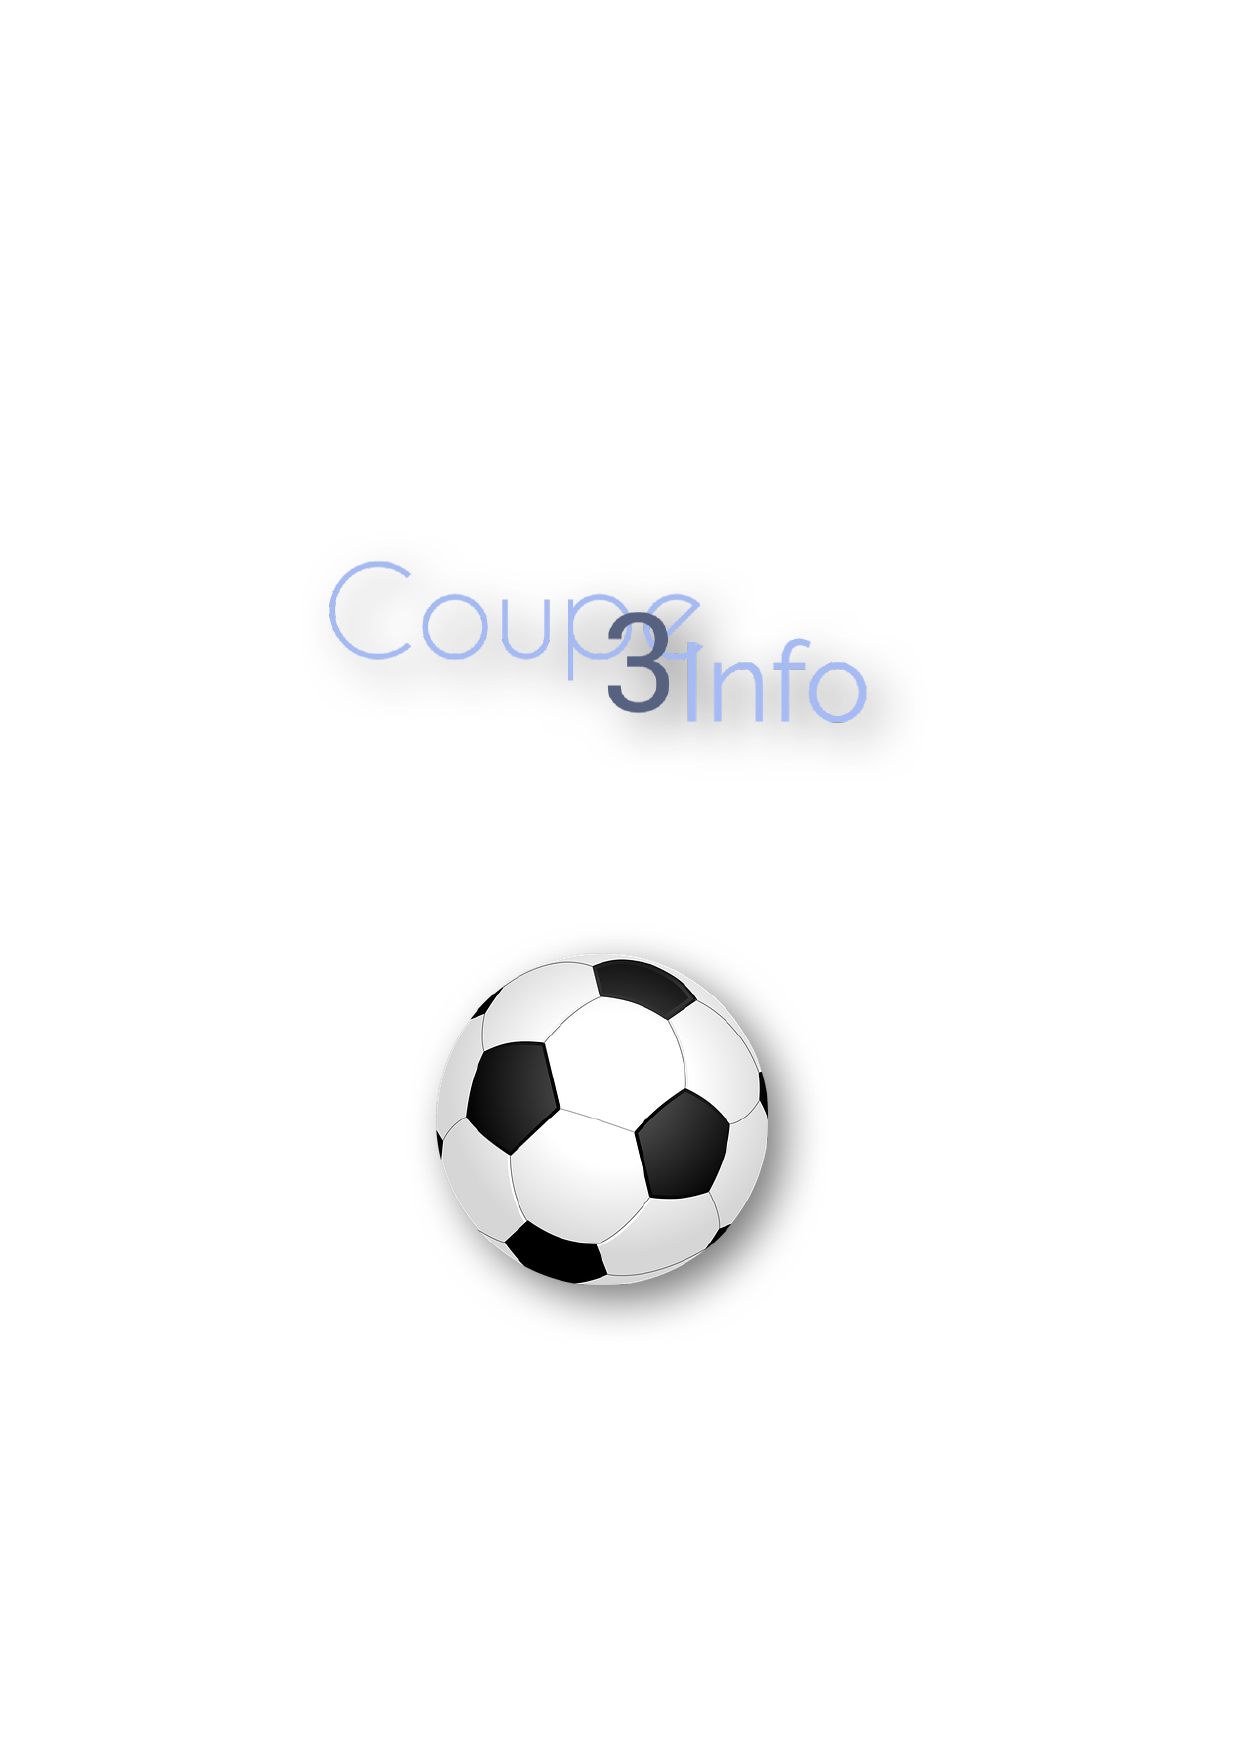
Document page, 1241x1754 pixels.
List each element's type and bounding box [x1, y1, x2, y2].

picture [436, 953, 768, 1285]
